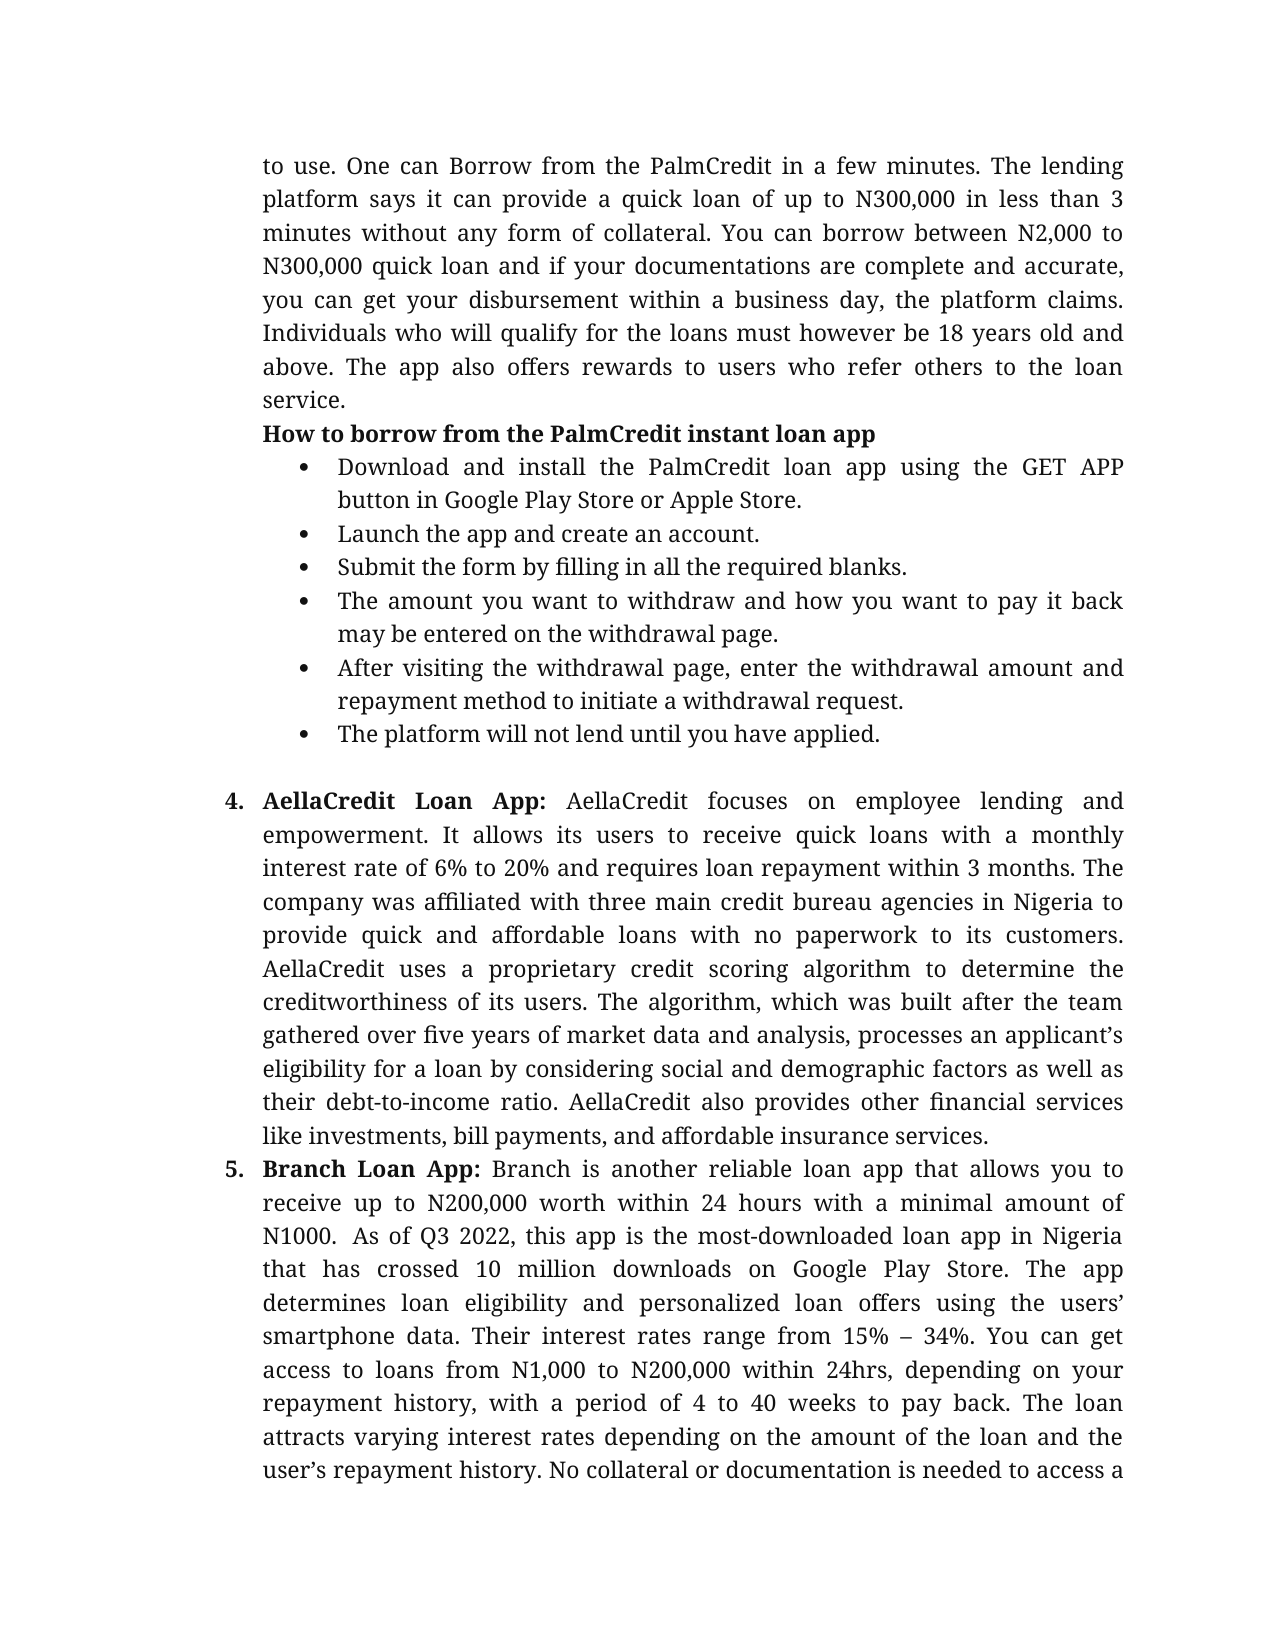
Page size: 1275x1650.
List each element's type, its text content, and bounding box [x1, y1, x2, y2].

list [225, 150, 1125, 415]
list Submit the form by filling in all the required blanks. [300, 551, 1125, 582]
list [225, 1153, 1125, 1485]
list Launch the app and create an account. [300, 518, 1125, 549]
list The platform will not lend until you have applied. [300, 718, 1125, 750]
list Download and install the PalmCredit loan app using the GET APP button in Google Play Store or Apple Store. [300, 451, 1125, 516]
list After visiting the withdrawal page, enter the withdrawal amount and repayment method to initiate a withdrawal request. [300, 652, 1125, 716]
list How to borrow from the PalmCredit instant loan app [262, 417, 1125, 449]
list AellaCredit Loan App: AellaCredit focuses on employee lending and empowerment. It allows its users to receive quick loans with a monthly interest rate of 6% to 20% and requires loan repayment within 3 months. The company was affiliated with three main credit bureau agencies in Nigeria to provide quick and affordable loans with no paperwork to its customers. AellaCredit uses a proprietary credit scoring algorithm to determine the creditworthiness of its users. The algorithm, which was built after the team gathered over five years of market data and analysis, processes an applicant’s eligibility for a loan by considering social and demographic factors as well as their debt-to-income ratio. AellaCredit also provides other financial services like investments, bill payments, and affordable insurance services. [225, 785, 1125, 1151]
list The amount you want to withdraw and how you want to pay it back may be entered on the withdrawal page. [300, 585, 1125, 649]
